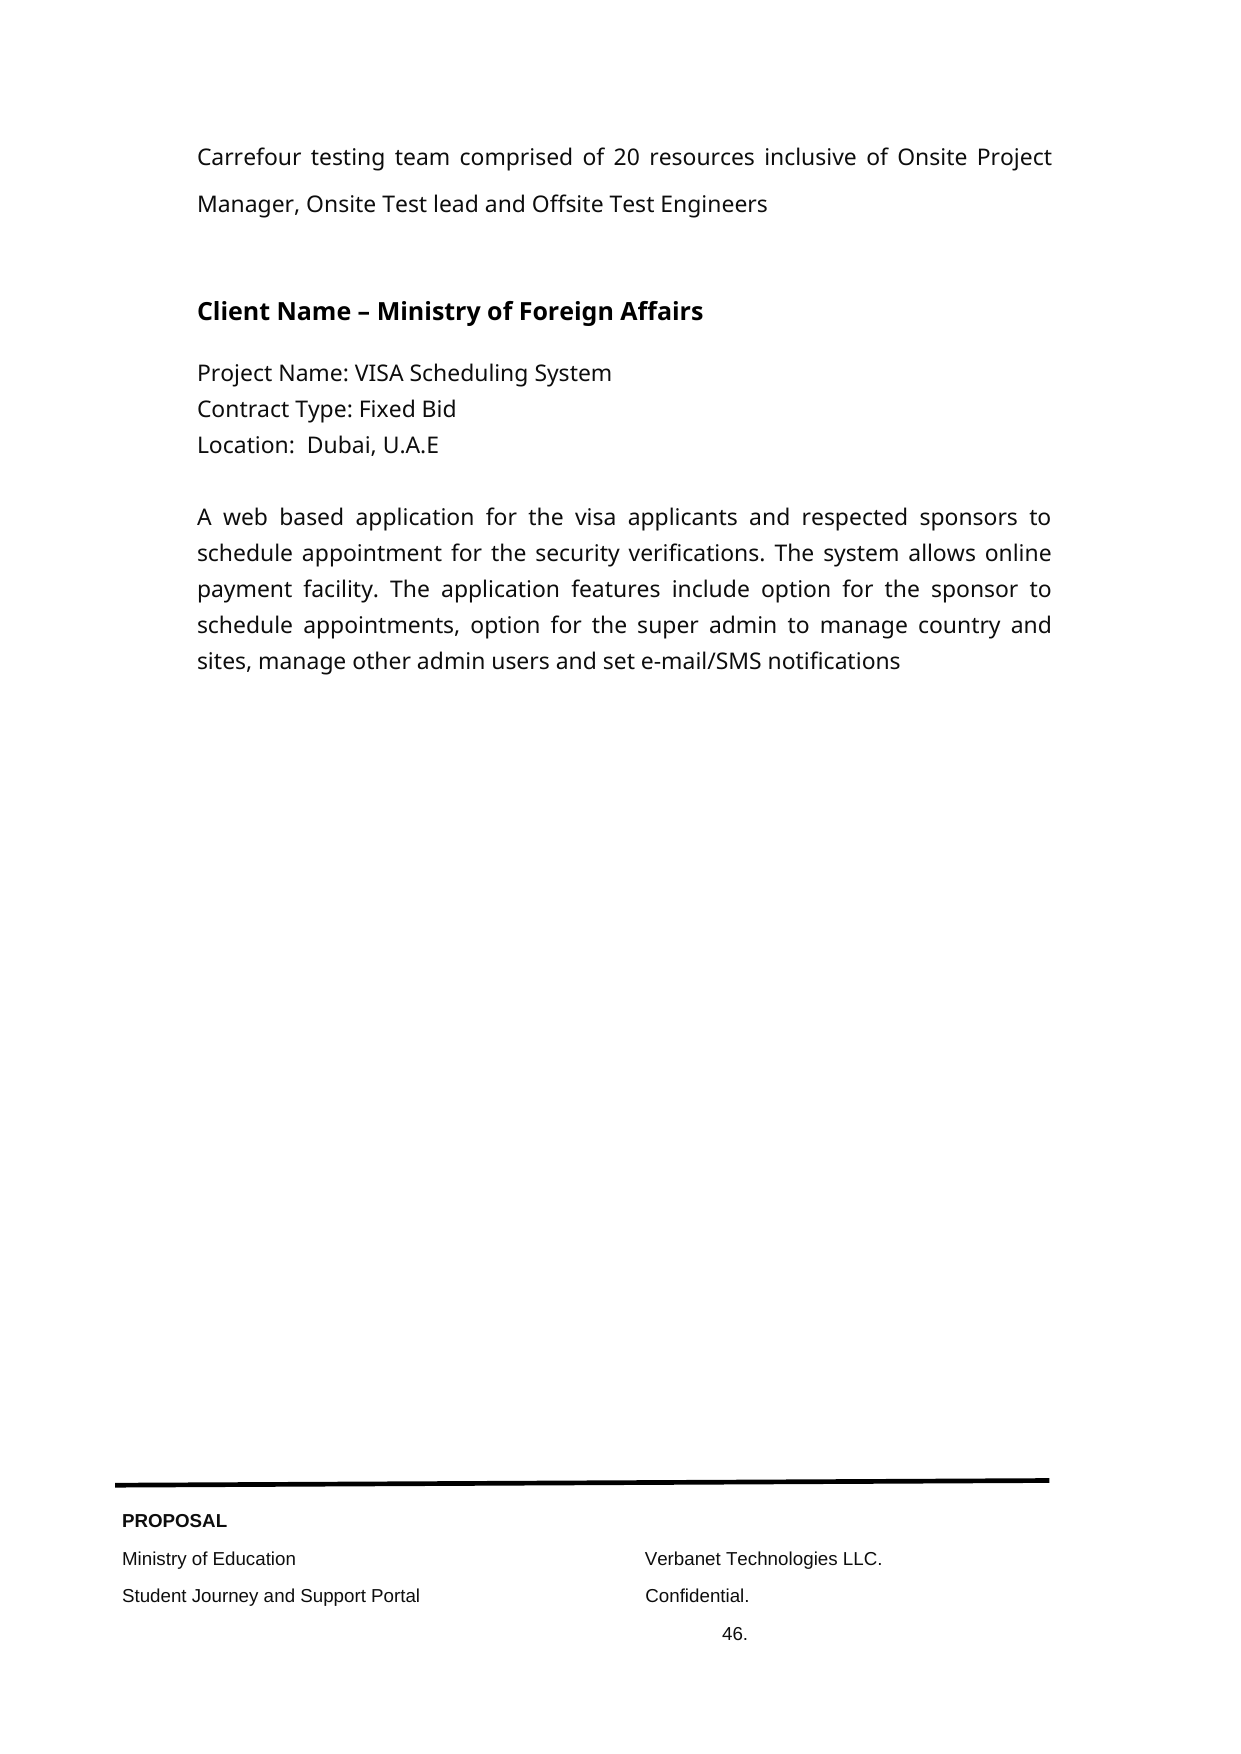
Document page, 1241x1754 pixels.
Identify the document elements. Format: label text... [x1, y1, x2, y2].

text Location: Dubai, U.A.E [197, 429, 1053, 460]
text Carrefour testing team comprised of 20 resources inclusive of Onsite Project Manager, Onsite Test lead and Offsite Test Engineers [197, 141, 1053, 219]
text Client Name – Ministry of Foreign Affairs [197, 293, 1053, 327]
text Contract Type: Fixed Bid [197, 393, 1053, 424]
text Project Name: VISA Scheduling System [197, 357, 1053, 388]
text A web based application for the visa applicants and respected sponsors to schedule appointment for the security verifications. The system allows online payment facility. The application features include option for the sponsor to schedule appointments, option for the super admin to manage country and sites, manage other admin users and set e-mail/SMS notifications [197, 501, 1053, 676]
